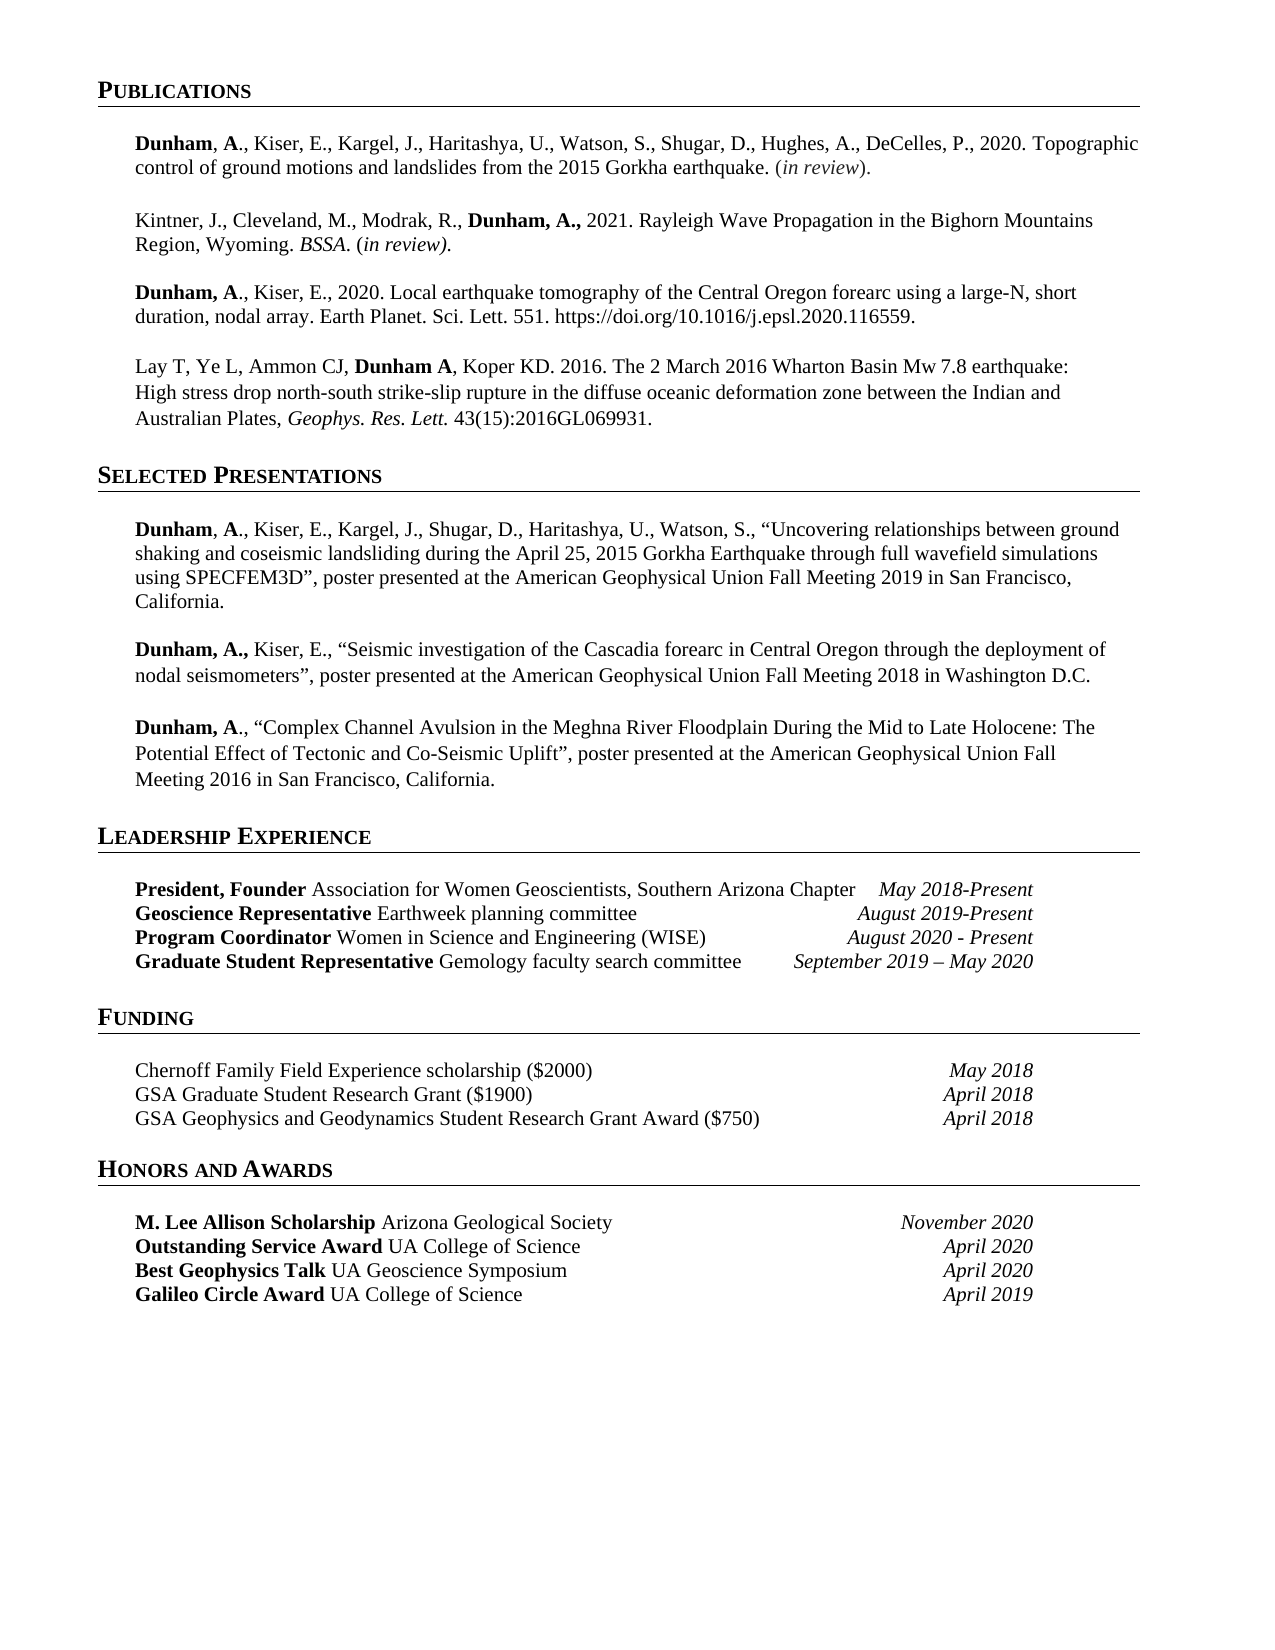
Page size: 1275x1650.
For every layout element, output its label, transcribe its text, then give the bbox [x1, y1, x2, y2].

text Kintner, J., Cleveland, M., Modrak, R., Dunham, A., 2021. Rayleigh Wave Propagation in the Bighorn Mountains Region, Wyoming. BSSA. (in review). [135, 208, 1140, 256]
text Dunham, A., Kiser, E., 2020. Local earthquake tomography of the Central Oregon forearc using a large-N, short duration, nodal array. Earth Planet. Sci. Lett. 551. https://doi.org/10.1016/j.epsl.2020.116559. [135, 280, 1140, 328]
text Dunham, A., “Complex Channel Avulsion in the Meghna River Floodplain During the Mid to Late Holocene: The Potential Effect of Tectonic and Co-Seismic Uplift”, poster presented at the American Geophysical Union Fall Meeting 2016 in San Francisco, California. [135, 715, 1104, 791]
text Dunham, A., Kiser, E., Kargel, J., Haritashya, U., Watson, S., Shugar, D., Hughes, A., DeCelles, P., 2020. Topographic control of ground motions and landslides from the 2015 Gorkha earthquake. (in review). [135, 131, 1140, 179]
subtitle Selected Presentations [97, 461, 1140, 492]
subtitle Publications [97, 75, 1140, 107]
text President, Founder Association for Women Geoscientists, Southern Arizona Chapter May 2018-Present [135, 877, 1140, 901]
text Chernoff Family Field Experience scholarship ($2000) May 2018 [135, 1058, 1140, 1082]
text GSA Geophysics and Geodynamics Student Research Grant Award ($750) April 2018 [135, 1106, 1140, 1130]
text Lay T, Ye L, Ammon CJ, Dunham A, Koper KD. 2016. The 2 March 2016 Wharton Basin Mw 7.8 earthquake: High stress drop north-south strike-slip rupture in the diffuse oceanic deformation zone between the Indian and Australian Plates, Geophys. Res. Lett. 43(15):2016GL069931. [135, 354, 1098, 430]
subtitle Leadership Experience [97, 821, 1140, 853]
text Program Coordinator Women in Science and Engineering (WISE) August 2020 - Present [135, 925, 1140, 949]
text GSA Graduate Student Research Grant ($1900) April 2018 [135, 1082, 1140, 1106]
text Best Geophysics Talk UA Geoscience Symposium April 2020 [135, 1258, 1140, 1282]
text Outstanding Service Award UA College of Science April 2020 [135, 1234, 1140, 1258]
text Dunham, A., Kiser, E., Kargel, J., Shugar, D., Haritashya, U., Watson, S., “Uncovering relationships between ground shaking and coseismic landsliding during the April 25, 2015 Gorkha Earthquake through full wavefield simulations using SPECFEM3D”, poster presented at the American Geophysical Union Fall Meeting 2019 in San Francisco, California. [225, 517, 1140, 613]
text Dunham, A., Kiser, E., “Seismic investigation of the Cascadia forearc in Central Oregon through the deployment of nodal seismometers”, poster presented at the American Geophysical Union Fall Meeting 2018 in Washington D.C. [135, 637, 1127, 687]
text M. Lee Allison Scholarship Arizona Geological Society November 2020 [135, 1210, 1140, 1234]
subtitle Honors and Awards [97, 1154, 1140, 1186]
text Galileo Circle Award UA College of Science April 2019 [135, 1282, 1140, 1306]
subtitle Funding [97, 1002, 1140, 1034]
text Graduate Student Representative Gemology faculty search committee September 2019 – May 2020 [135, 949, 1140, 973]
text Geoscience Representative Earthweek planning committee August 2019-Present [135, 901, 1140, 925]
